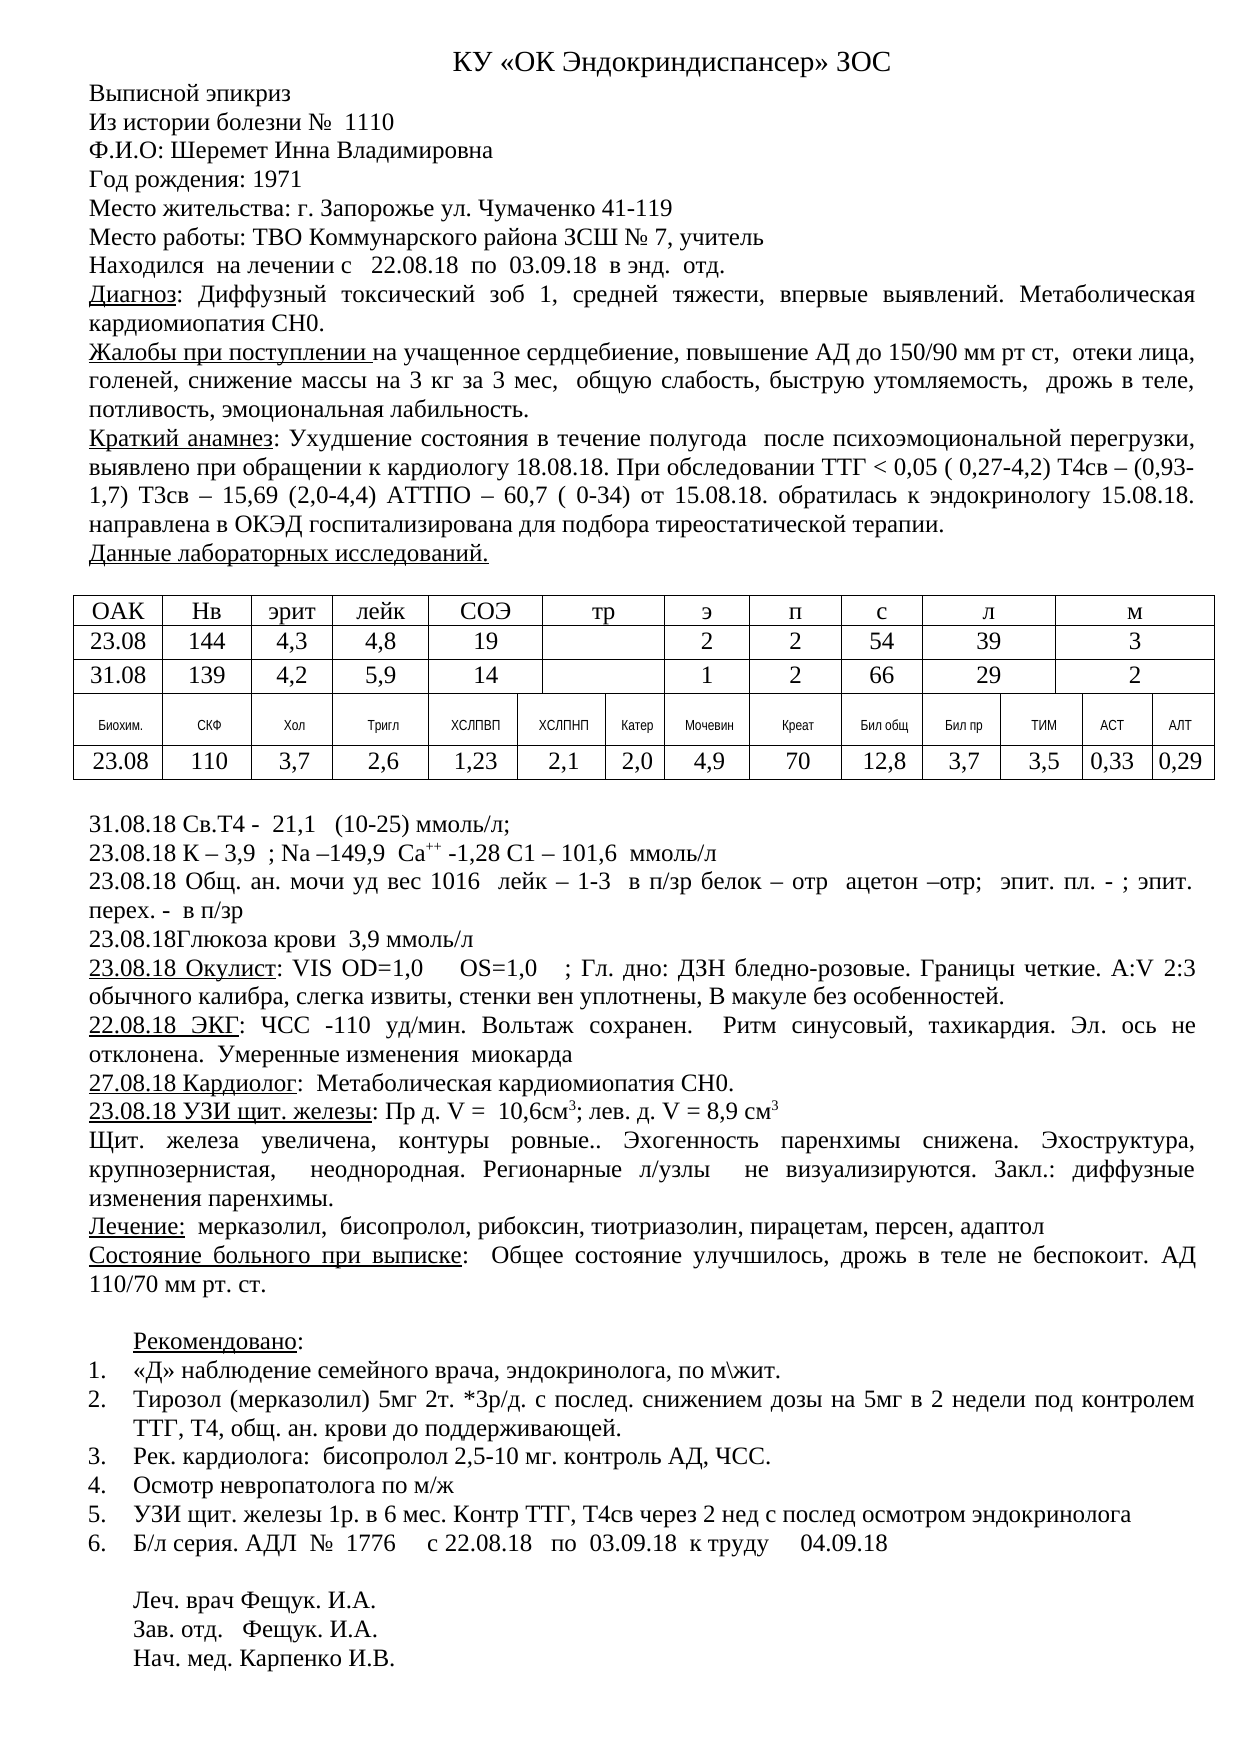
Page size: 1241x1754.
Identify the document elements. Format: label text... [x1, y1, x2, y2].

table_cell Бил пр [923, 694, 1000, 745]
table_header тр [543, 596, 664, 625]
table_cell 144 [163, 626, 251, 659]
subtitle 23.08.18Глюкоза крови 3,9 ммоль/л [89, 924, 1196, 953]
text Леч. врач [133, 1585, 1196, 1614]
table_cell АЛТ [1153, 694, 1214, 745]
table_cell 2,0 [606, 746, 664, 779]
table_cell 3 [1056, 626, 1214, 659]
table_header м [1056, 596, 1214, 625]
text Место жительства: г. Запорожье ул. Чумаченко 41-119 [89, 193, 1196, 222]
table_cell 0,33 [1083, 746, 1152, 779]
list УЗИ щит. железы 1р. в 6 мес. Контр ТТГ, Т4св через 2 нед с послед осмотром эндокринолога [88, 1499, 1196, 1528]
text Состояние больного при выписке: АД 110/70 мм рт. ст. [89, 1240, 1196, 1298]
text Диагноз: Диффузный токсический зоб 1, средней тяжести, впервые выявлений. Метаболическая кардиомиопатия СН0. [89, 279, 1196, 337]
table_cell 19 [429, 626, 542, 659]
table_header э [665, 596, 749, 625]
list Осмотр невропатолога по м/ж [88, 1470, 1196, 1499]
table_header лейк [333, 596, 428, 625]
text Нач. мед. Карпенко И.В. [133, 1643, 1196, 1671]
table_cell 14 [429, 660, 542, 693]
table_cell Хол [252, 694, 332, 745]
text Лечение: мерказолил, бисопролол, рибоксин, тиотриазолин, пирацетам, персен, адаптол [89, 1211, 1196, 1240]
table_cell 4,2 [252, 660, 332, 693]
table_cell ХСЛПВП [429, 694, 517, 745]
table_cell ХСЛПНП [518, 694, 605, 745]
list «Д» наблюдение семейного врача, эндокринолога, по м\жит. [88, 1355, 1196, 1384]
subtitle Выписной эпикриз [89, 78, 1202, 107]
table_header п [750, 596, 841, 625]
table_cell [543, 626, 664, 659]
text 23.08.18 УЗИ щит. железы: Пр д. V = 10,6см3; лев. д. V = 8,9 см3 [89, 1096, 1196, 1125]
table_cell 66 [842, 660, 922, 693]
table_cell 0,29 [1153, 746, 1214, 779]
text 23.08.18 К – 3,9 ; Nа –149,9 Са++ -1,28 С1 – 101,6 ммоль/л [89, 838, 1196, 866]
table_cell Мочевин [665, 694, 749, 745]
text Краткий анамнез: Ухудшение состояния в течение полугода после психоэмоциональной перегрузки, выявлено при обращении к кардиологу 18.08.18. При обследовании ТТГ < 0,05 ( 0,27-4,2) Т4св – (0,93-1,7) Т3св – 15,69 (2,0-4,4) АТТПО – 60,7 ( 0-34) от 15.08.18. обратилась к эндокринологу 15.08.18. направлена в ОКЭД госпитализирована для подбора тиреостатической терапии. [89, 423, 1196, 538]
table_cell СКФ [163, 694, 251, 745]
text на лечении с 22.08.18 по 03.09.18 в отд. [89, 250, 1196, 279]
table_cell 1 [665, 660, 749, 693]
table_header л [923, 596, 1055, 625]
text Год рождения: 1971 [89, 164, 1196, 193]
table_cell Бил общ [842, 694, 922, 745]
table_header СОЭ [429, 596, 542, 625]
table_cell 39 [923, 626, 1055, 659]
table_cell 3,7 [252, 746, 332, 779]
table_cell 2 [750, 626, 841, 659]
text Данные лабораторных исследований. [89, 538, 1196, 567]
table_cell 2 [750, 660, 841, 693]
table_cell 12,8 [842, 746, 922, 779]
table_cell АСТ [1083, 694, 1152, 745]
text 23.08.18 Окулист: VIS OD=1,0 OS=1,0 ; Гл. дно: ДЗН бледно-розовые. Границы четкие. А:V обычного калибра, слегка извиты, стенки вен уплотнены, В макуле без особенностей. [89, 953, 1196, 1010]
text Жалобы при поступлении на учащенное сердцебиение, повышение АД до 150/90 мм рт ст, отеки лица, голеней, снижение массы на 3 кг за 3 мес, общую слабость, быструю утомляемость, дрожь в теле, потливость, эмоциональная лабильность. [89, 337, 1196, 423]
subtitle Из истории болезни № 1110 [89, 107, 1196, 135]
table_cell 2,1 [518, 746, 605, 779]
table_header Нв [163, 596, 251, 625]
table_cell 23.08 [74, 746, 162, 779]
table_cell 1,23 [429, 746, 517, 779]
table_cell ТИМ [1001, 694, 1082, 745]
text 31.08.18 Св.Т4 - 21,1 (10-25) ммоль/л; [89, 809, 1196, 838]
table_cell Тригл [333, 694, 428, 745]
table_header ОАК [74, 596, 162, 625]
table_cell 29 [923, 660, 1055, 693]
text Место работы: ТВО Коммунарского района ЗСШ № 7, учитель [89, 222, 1196, 250]
table_cell 23.08 [74, 626, 162, 659]
table_header с [842, 596, 922, 625]
table_cell 4,3 [252, 626, 332, 659]
table_cell Креат [750, 694, 841, 745]
subtitle Ф.И.О: Шеремет Инна Владимировна [89, 135, 1196, 164]
table_cell 3,7 [923, 746, 1000, 779]
table_cell 2,6 [333, 746, 428, 779]
table_cell 139 [163, 660, 251, 693]
table_cell 31.08 [74, 660, 162, 693]
list Б/л серия. АДЛ № 1776 с 22.08.18 по 03.09.18 к труду 04.09.18 [88, 1528, 1196, 1556]
table_cell 4,8 [333, 626, 428, 659]
list Тирозол (мерказолил) 5мг 2т. *3р/д. с послед. снижением дозы на 5мг в 2 недели под контролем ТТГ, Т4, общ. ан. крови до поддерживающей. [88, 1384, 1196, 1441]
table_cell 110 [163, 746, 251, 779]
list Рек. кардиолога: бисопролол 2,5-10 мг. контроль АД, ЧСС. [88, 1441, 1196, 1470]
text Рекомендовано: [133, 1326, 1196, 1355]
table_cell 2 [1056, 660, 1214, 693]
subtitle 23.08.18 Общ. ан. мочи уд вес 1016 лейк – 1-3 в п/зр белок – отр ацетон –отр; эпит. пл. - ; эпит. перех. - в п/зр [89, 866, 1196, 924]
table_cell 54 [842, 626, 922, 659]
table_cell Биохим. [74, 694, 162, 745]
text 27.08.18 Кардиолог: Метаболическая кардиомиопатия СН0. [89, 1068, 1196, 1096]
text Щит. железа увеличена, контуры ровные.. Эхогенность паренхимы снижена. Эхоструктура, крупнозернистая, неоднородная. Регионарные л/узлы не визуализируются. Закл.: диффузные изменения паренхимы. [89, 1125, 1196, 1211]
table_cell 3,5 [1001, 746, 1082, 779]
table_cell 4,9 [665, 746, 749, 779]
table_cell [543, 660, 664, 693]
table_header эрит [252, 596, 332, 625]
table_cell Катер [606, 694, 664, 745]
table_cell 70 [750, 746, 841, 779]
table_cell 5,9 [333, 660, 428, 693]
text 22.08.18 ЭКГ: ЧСС -110 уд/мин. Вольтаж Ритм синусовый, тахикардия. Эл. ось не отклонена. Умеренные изменения миокарда [89, 1010, 1196, 1068]
table_cell 2 [665, 626, 749, 659]
